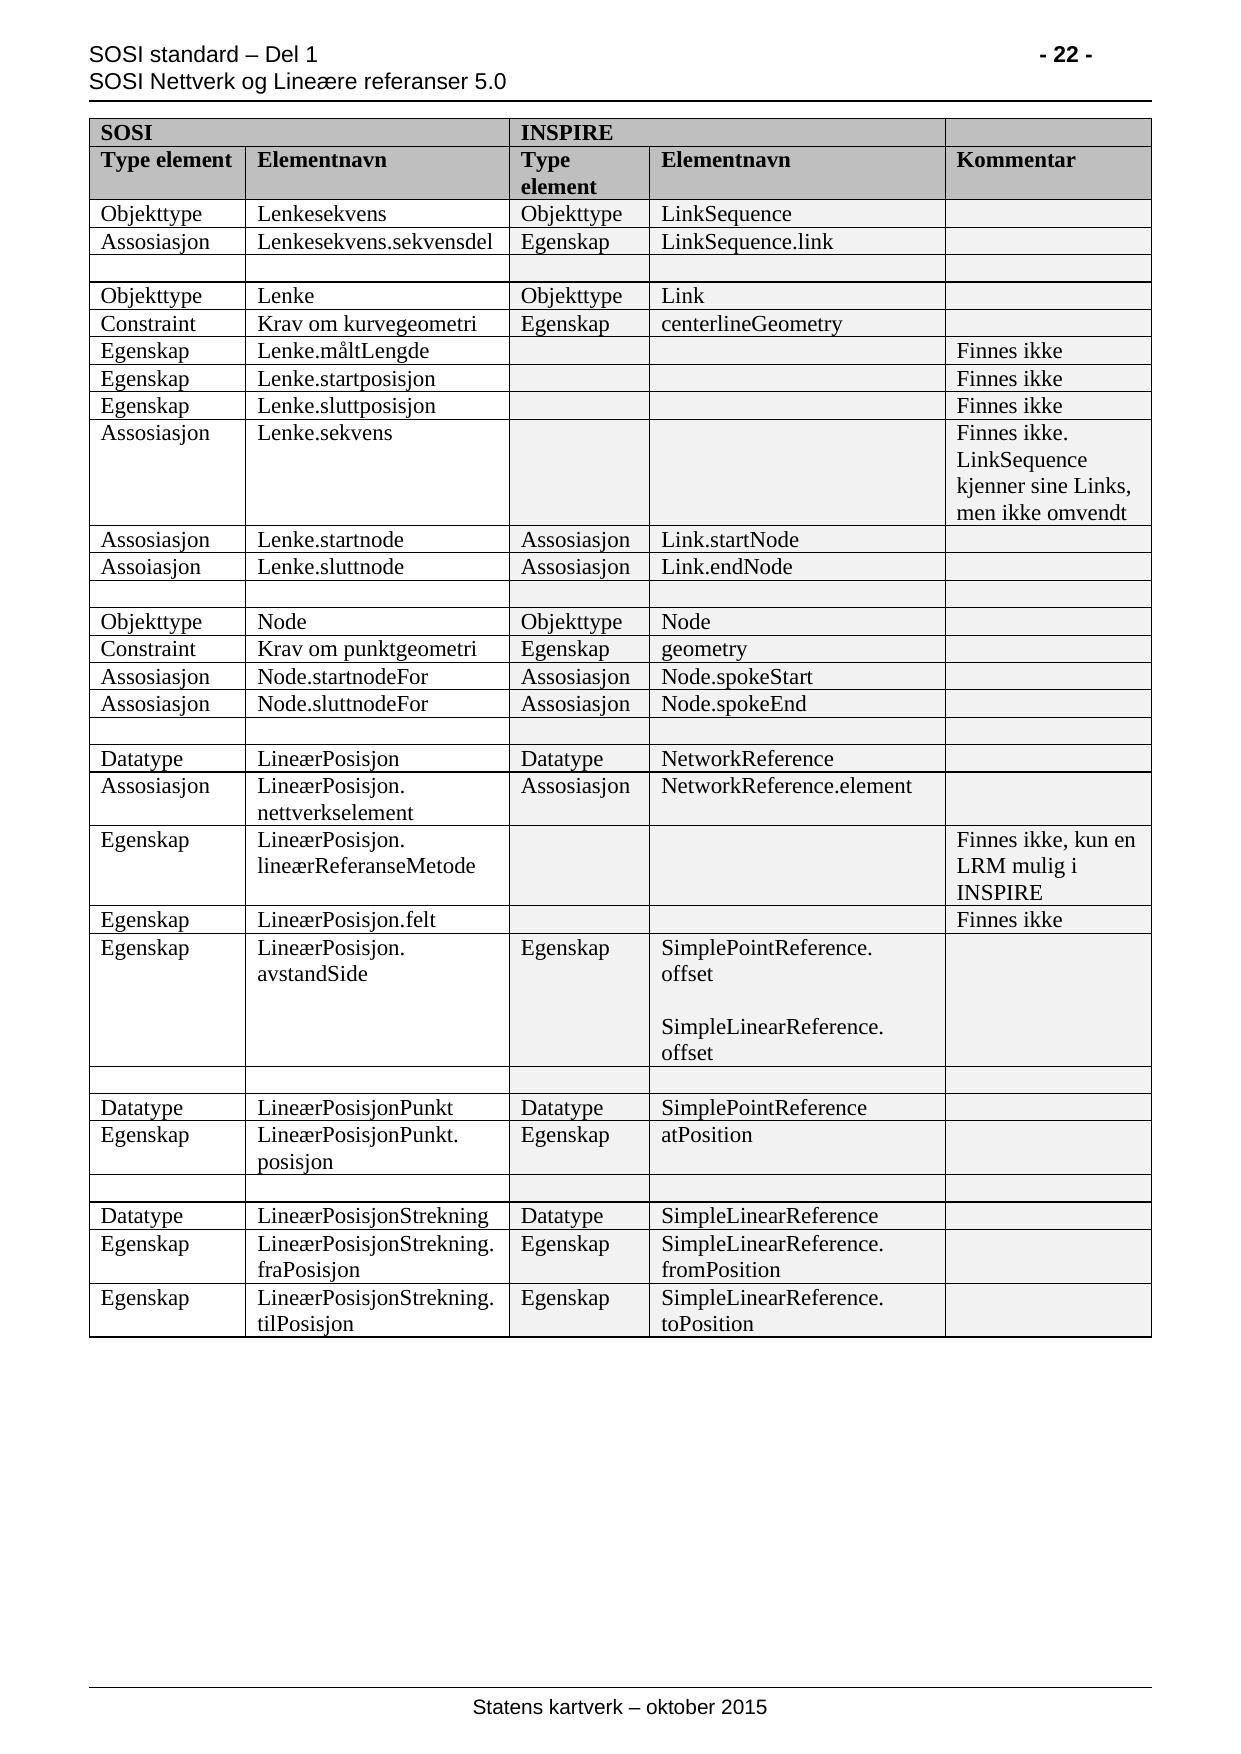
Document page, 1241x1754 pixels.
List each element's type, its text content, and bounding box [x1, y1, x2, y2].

table_cell [946, 1203, 1151, 1229]
table_cell Egenskap [90, 934, 245, 1066]
table_cell LineærPosisjon. avstandSide [246, 934, 509, 1066]
table_cell Datatype [90, 1203, 245, 1229]
table_cell Finnes ikke [946, 337, 1151, 364]
table_cell LineærPosisjon.felt [246, 906, 509, 933]
table_cell [90, 581, 245, 607]
table_cell [946, 663, 1151, 689]
table_cell Datatype [510, 1203, 649, 1229]
table_cell Assosiasjon [510, 773, 649, 825]
table_cell Lenkesekvens [246, 200, 509, 227]
table_cell [946, 690, 1151, 717]
table_cell Assosiasjon [90, 663, 245, 689]
table_cell Datatype [90, 745, 245, 771]
table_cell Egenskap [90, 826, 245, 905]
table_cell Node.sluttnodeFor [246, 690, 509, 717]
table_cell Objekttype [510, 608, 649, 634]
table_cell [510, 826, 649, 905]
table_cell Node.startnodeFor [246, 663, 509, 689]
table_cell [650, 826, 945, 905]
table_cell Assosiasjon [90, 420, 245, 525]
table_cell Assosiasjon [510, 526, 649, 552]
table_cell [90, 718, 245, 744]
table_cell LinkSequence [650, 200, 945, 227]
table_cell Objekttype [90, 283, 245, 309]
table_cell geometry [650, 636, 945, 662]
table_cell [650, 392, 945, 418]
table_cell LineærPosisjonStrekning. tilPosisjon [246, 1284, 509, 1336]
table_cell Assosiasjon [90, 228, 245, 254]
table_cell [946, 255, 1151, 281]
table_cell [946, 1284, 1151, 1336]
table_cell Egenskap [510, 228, 649, 254]
table_cell Node.spokeEnd [650, 690, 945, 717]
table_cell Finnes ikke [946, 365, 1151, 391]
table_cell Link.endNode [650, 553, 945, 580]
table_cell [946, 1175, 1151, 1201]
table_cell NetworkReference [650, 745, 945, 771]
table_cell [246, 1175, 509, 1201]
table_cell [650, 1067, 945, 1093]
table_cell [946, 228, 1151, 254]
table_cell Egenskap [90, 392, 245, 418]
table_cell [946, 310, 1151, 336]
table_cell [246, 581, 509, 607]
table_cell Assosiasjon [510, 663, 649, 689]
table_cell [650, 337, 945, 364]
table_header [946, 119, 1151, 146]
table_cell Egenskap [90, 337, 245, 364]
table_cell LineærPosisjonPunkt [246, 1094, 509, 1120]
table_cell Finnes ikke [946, 906, 1151, 933]
table_cell LineærPosisjon. nettverkselement [246, 773, 509, 825]
table_cell [946, 1121, 1151, 1174]
table_cell Datatype [90, 1094, 245, 1120]
table_cell Lenke.startposisjon [246, 365, 509, 391]
table_cell LineærPosisjon [246, 745, 509, 771]
table_cell [90, 1067, 245, 1093]
table_cell Finnes ikke, kun en LRM mulig i INSPIRE [946, 826, 1151, 905]
table_cell Objekttype [510, 200, 649, 227]
table_cell SimpleLinearReference. toPosition [650, 1284, 945, 1336]
table_cell [246, 255, 509, 281]
table_cell Finnes ikke. LinkSequence kjenner sine Links, men ikke omvendt [946, 420, 1151, 525]
table_cell Assosiasjon [510, 690, 649, 717]
table_cell Egenskap [90, 1230, 245, 1283]
table_cell Node [650, 608, 945, 634]
table_cell Egenskap [510, 310, 649, 336]
table_cell Constraint [90, 310, 245, 336]
table_cell Datatype [510, 745, 649, 771]
table_cell Assosiasjon [90, 773, 245, 825]
table_cell Objekttype [90, 608, 245, 634]
table_cell SimpleLinearReference. fromPosition [650, 1230, 945, 1283]
table_cell [510, 365, 649, 391]
table_cell [946, 718, 1151, 744]
table_cell LinkSequence.link [650, 228, 945, 254]
table_cell Egenskap [90, 906, 245, 933]
table_cell [946, 608, 1151, 634]
table_cell Lenke [246, 283, 509, 309]
table_cell Krav om kurvegeometri [246, 310, 509, 336]
table_cell Lenke.sluttnode [246, 553, 509, 580]
table_cell [650, 906, 945, 933]
table_cell Objekttype [90, 200, 245, 227]
table_cell [650, 365, 945, 391]
table_cell SimplePointReference. offset SimpleLinearReference. offset [650, 934, 945, 1066]
table_cell [946, 1230, 1151, 1283]
table_cell [510, 255, 649, 281]
table_cell [510, 337, 649, 364]
table_cell atPosition [650, 1121, 945, 1174]
table_cell Egenskap [90, 1121, 245, 1174]
table_cell Type element [510, 147, 649, 199]
table_cell Constraint [90, 636, 245, 662]
table_cell Egenskap [510, 1121, 649, 1174]
table_cell Lenke.sluttposisjon [246, 392, 509, 418]
table_cell [510, 718, 649, 744]
table_cell [946, 1067, 1151, 1093]
table_cell Lenke.sekvens [246, 420, 509, 525]
table_cell [246, 718, 509, 744]
table_cell NetworkReference.element [650, 773, 945, 825]
table_header INSPIRE [510, 119, 945, 146]
table_cell [946, 283, 1151, 309]
table_cell [650, 420, 945, 525]
table_cell [650, 581, 945, 607]
table_cell Assoiasjon [90, 553, 245, 580]
table_cell LineærPosisjonPunkt. posisjon [246, 1121, 509, 1174]
table_cell Egenskap [510, 934, 649, 1066]
table_cell [510, 420, 649, 525]
table_cell [246, 1067, 509, 1093]
table_cell [90, 1175, 245, 1201]
table_cell [650, 718, 945, 744]
table_cell [650, 1175, 945, 1201]
table_cell Node.spokeStart [650, 663, 945, 689]
table_cell [946, 773, 1151, 825]
table_cell Egenskap [510, 636, 649, 662]
table_cell LineærPosisjonStrekning [246, 1203, 509, 1229]
table_cell Krav om punktgeometri [246, 636, 509, 662]
table_cell [946, 553, 1151, 580]
table_cell [510, 1067, 649, 1093]
table_cell Assosiasjon [90, 690, 245, 717]
table_cell Egenskap [90, 1284, 245, 1336]
table_cell [650, 255, 945, 281]
table_cell Node [246, 608, 509, 634]
table_cell centerlineGeometry [650, 310, 945, 336]
table_cell [946, 934, 1151, 1066]
table_cell Objekttype [510, 283, 649, 309]
table_cell Egenskap [510, 1284, 649, 1336]
table_cell [510, 581, 649, 607]
table_cell Elementnavn [246, 147, 509, 199]
table_cell [510, 392, 649, 418]
table_cell Link [650, 283, 945, 309]
table_cell [946, 636, 1151, 662]
table_cell Lenke.måltLengde [246, 337, 509, 364]
table_cell [510, 906, 649, 933]
table_cell [510, 1175, 649, 1201]
table_cell Elementnavn [650, 147, 945, 199]
table_cell Lenkesekvens.sekvensdel [246, 228, 509, 254]
table_cell SimpleLinearReference [650, 1203, 945, 1229]
table_cell [946, 745, 1151, 771]
table_cell [946, 581, 1151, 607]
table_cell Finnes ikke [946, 392, 1151, 418]
table_cell Datatype [510, 1094, 649, 1120]
table_cell Lenke.startnode [246, 526, 509, 552]
table_cell Link.startNode [650, 526, 945, 552]
table_cell LineærPosisjonStrekning. fraPosisjon [246, 1230, 509, 1283]
table_cell [946, 1094, 1151, 1120]
table_cell SimplePointReference [650, 1094, 945, 1120]
table_cell Egenskap [510, 1230, 649, 1283]
table_cell Assosiasjon [90, 526, 245, 552]
table_cell LineærPosisjon. lineærReferanseMetode [246, 826, 509, 905]
table_cell [946, 526, 1151, 552]
table_header SOSI [90, 119, 509, 146]
table_cell Kommentar [946, 147, 1151, 199]
table_cell [946, 200, 1151, 227]
table_cell Assosiasjon [510, 553, 649, 580]
table_cell Egenskap [90, 365, 245, 391]
table_cell [90, 255, 245, 281]
table_cell Type element [90, 147, 245, 199]
